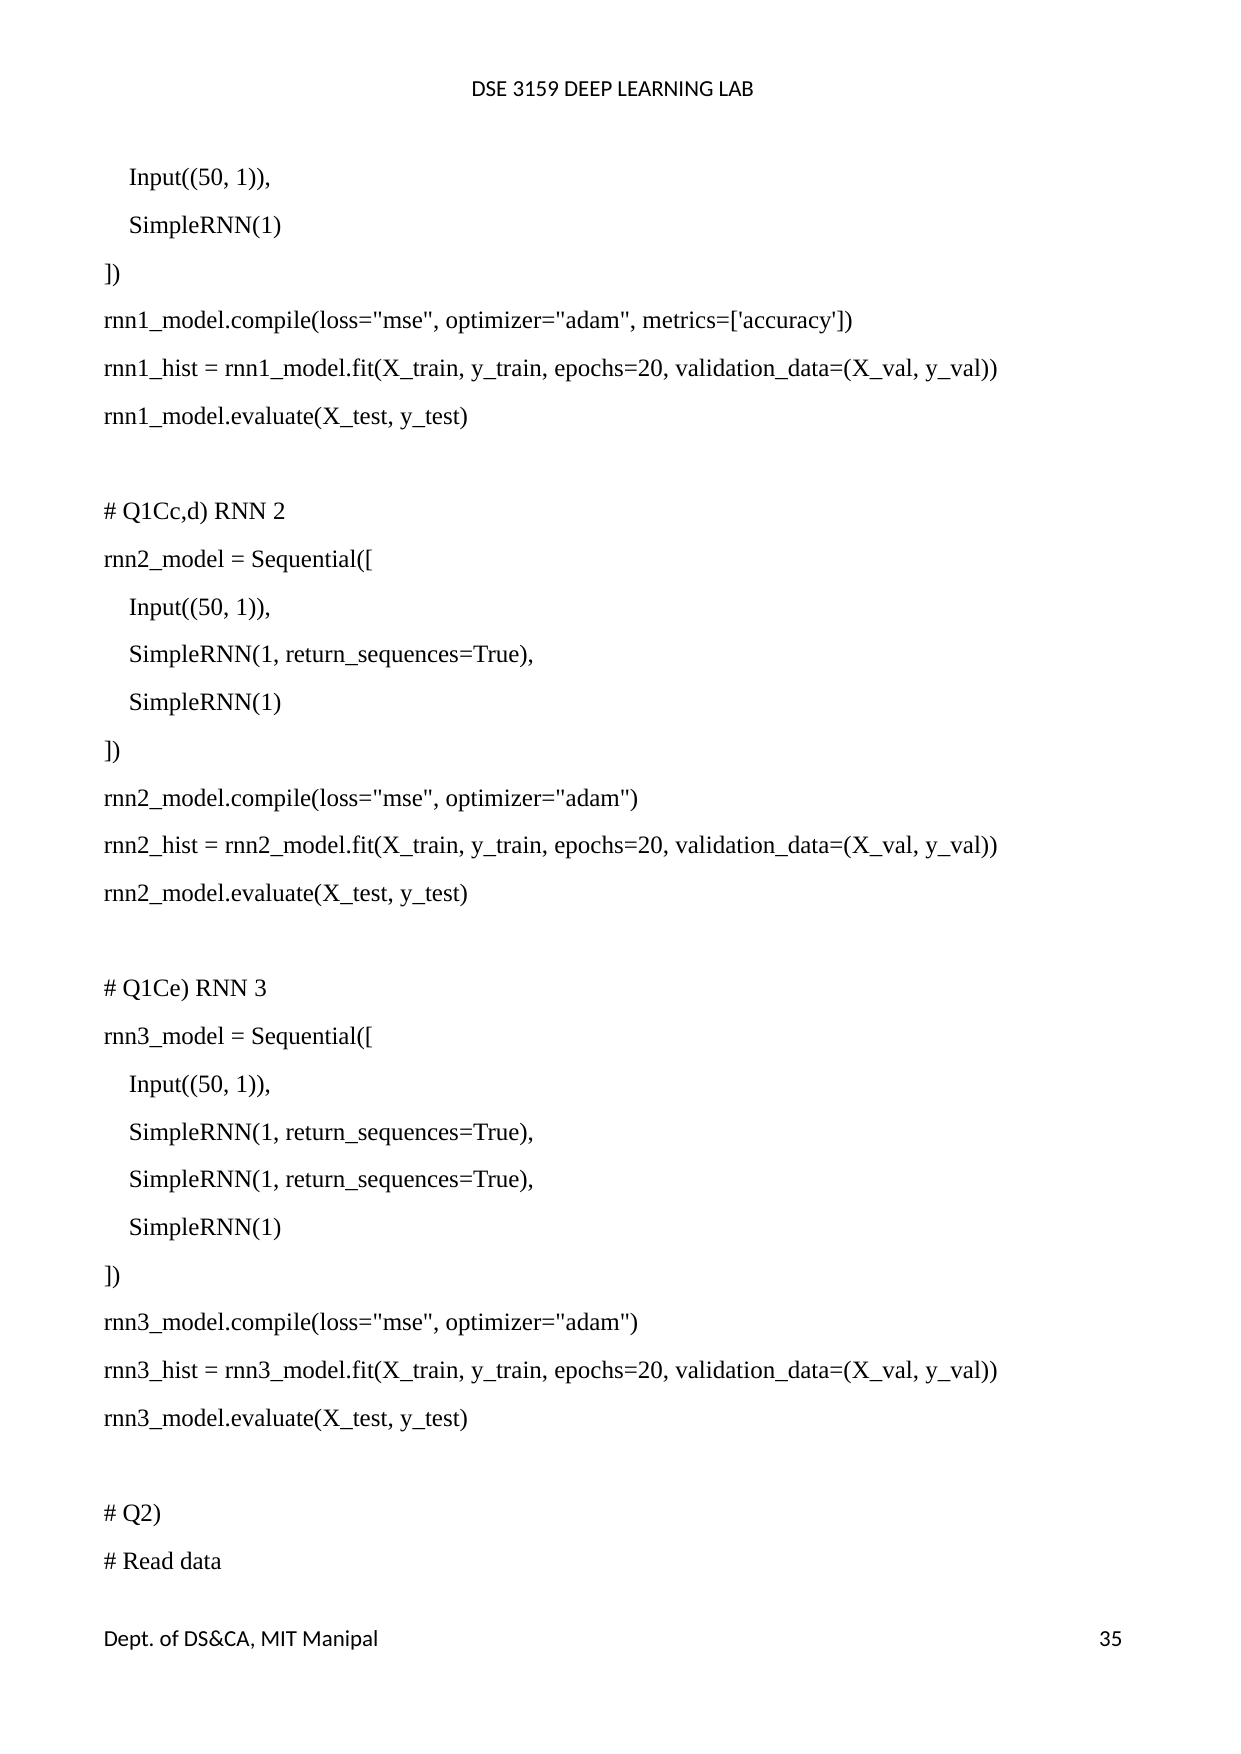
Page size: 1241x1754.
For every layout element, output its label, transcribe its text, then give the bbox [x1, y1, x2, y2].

text rnn3_hist = rnn3_model.fit(X_train, y_train, epochs=20, validation_data=(X_val, y_val)) [103, 1355, 1122, 1384]
text Input((50, 1)), [103, 1069, 1122, 1098]
text # Q1Cc,d) RNN 2 [103, 496, 1122, 525]
text SimpleRNN(1, return_sequences=True), [103, 1117, 1122, 1145]
text rnn3_model.compile(loss="mse", optimizer="adam") [103, 1307, 1122, 1336]
text rnn2_model.compile(loss="mse", optimizer="adam") [103, 783, 1122, 811]
text # Q1Ce) RNN 3 [103, 973, 1122, 1002]
text rnn1_hist = rnn1_model.fit(X_train, y_train, epochs=20, validation_data=(X_val, y_val)) [103, 353, 1122, 382]
text SimpleRNN(1) [103, 1212, 1122, 1241]
text rnn3_model.evaluate(X_test, y_test) [103, 1403, 1122, 1432]
text Input((50, 1)), [103, 162, 1122, 191]
text # Q2) [103, 1498, 1122, 1527]
text SimpleRNN(1, return_sequences=True), [103, 639, 1122, 668]
text ]) [103, 735, 1122, 764]
text rnn3_model = Sequential([ [103, 1021, 1122, 1050]
text SimpleRNN(1) [103, 687, 1122, 716]
text rnn2_hist = rnn2_model.fit(X_train, y_train, epochs=20, validation_data=(X_val, y_val)) [103, 830, 1122, 859]
text SimpleRNN(1, return_sequences=True), [103, 1164, 1122, 1193]
text rnn1_model.evaluate(X_test, y_test) [103, 401, 1122, 430]
text SimpleRNN(1) [103, 210, 1122, 239]
text ]) [103, 258, 1122, 287]
text ]) [103, 1260, 1122, 1288]
text Input((50, 1)), [103, 592, 1122, 621]
text # Read data [103, 1546, 1122, 1575]
text rnn2_model.evaluate(X_test, y_test) [103, 878, 1122, 907]
text rnn2_model = Sequential([ [103, 544, 1122, 573]
text rnn1_model.compile(loss="mse", optimizer="adam", metrics=['accuracy']) [103, 306, 1122, 334]
